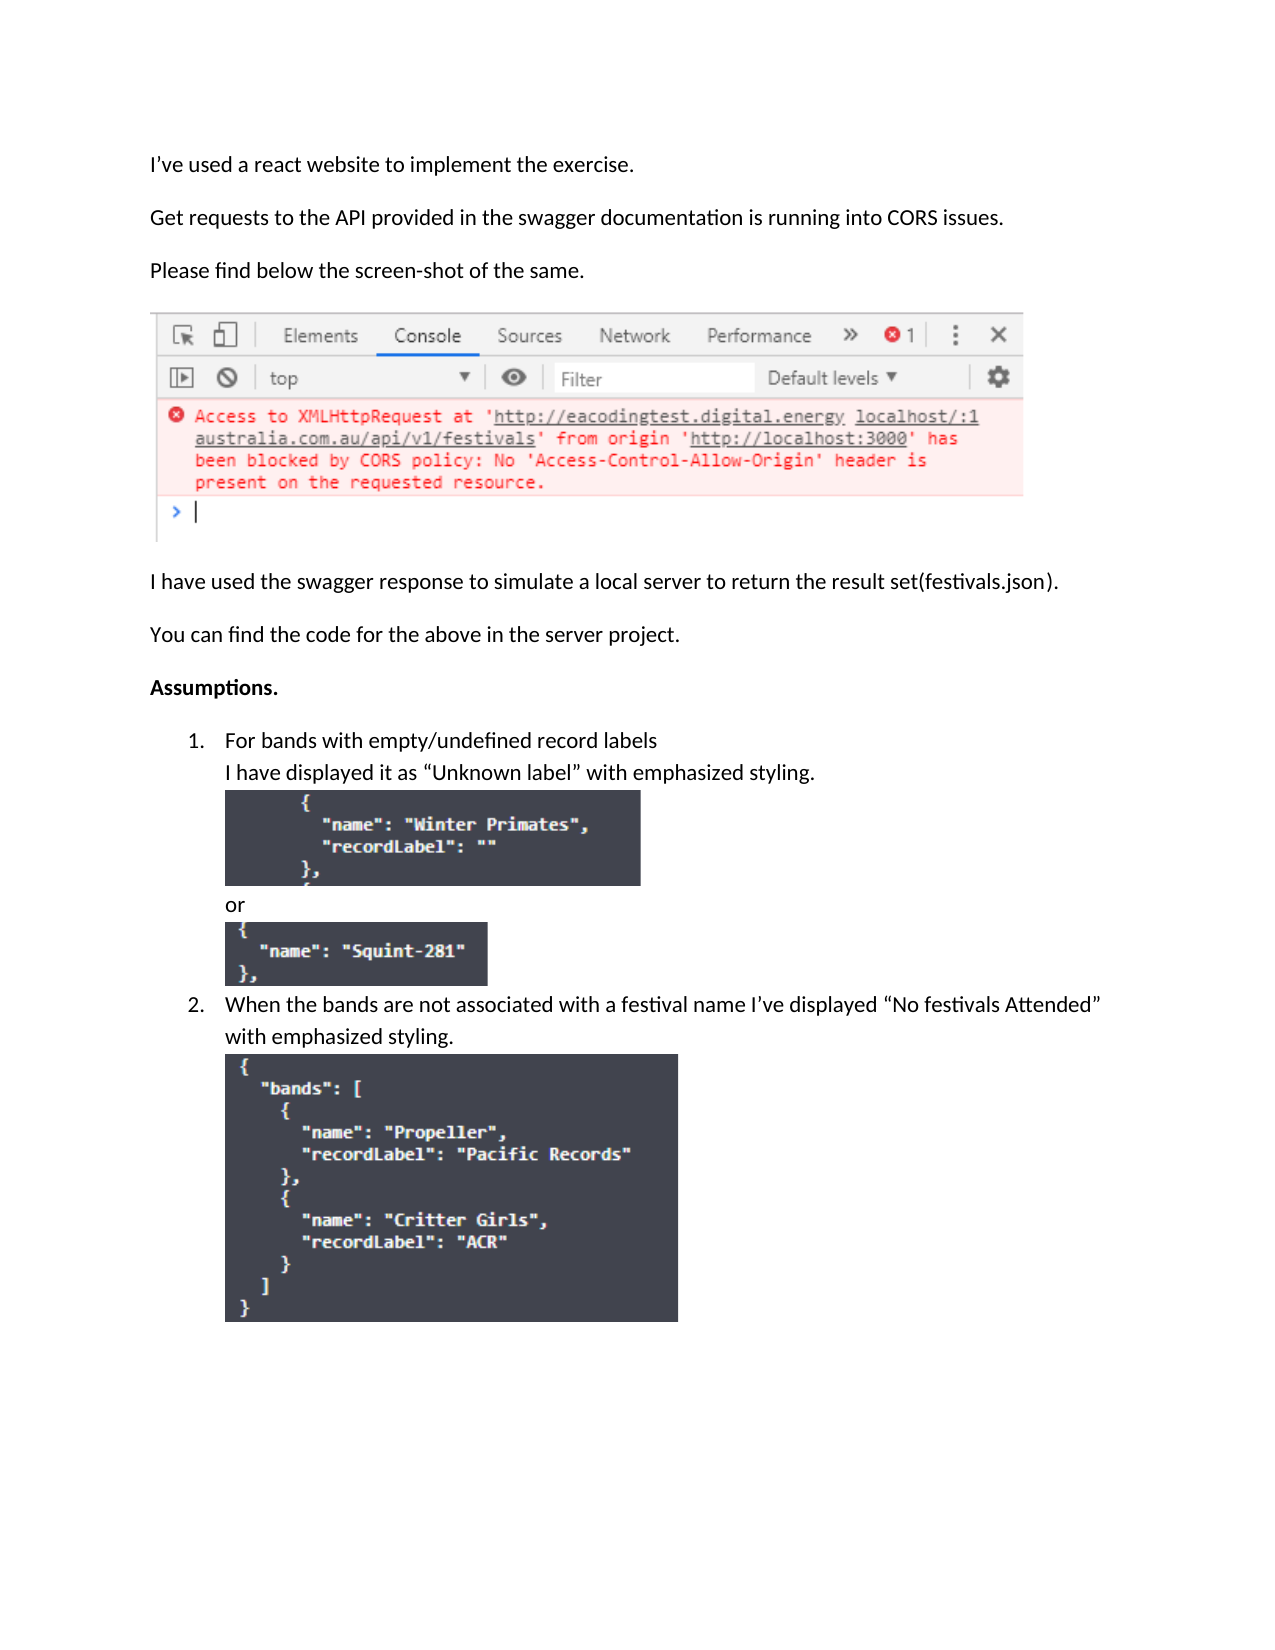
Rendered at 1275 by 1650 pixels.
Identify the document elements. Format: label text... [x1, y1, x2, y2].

text Assumptions. [150, 673, 1125, 701]
text Get requests to the API provided in the swagger documentation is running into CORS issues. [150, 203, 1125, 231]
list or [225, 890, 1125, 918]
list When the bands are not associated with a festival name I’ve displayed “No festivals Attended” with emphasized styling. [187, 990, 1125, 1050]
text Please find below the screen-shot of the same. [150, 256, 1125, 284]
text I have used the swagger response to simulate a local server to return the result set(festivals.json). [150, 567, 1125, 595]
list I have displayed it as “Unknown label” with emphasized styling. [225, 758, 1125, 786]
picture [225, 790, 641, 886]
list For bands with empty/undefined record labels [187, 726, 1125, 754]
text You can find the code for the above in the server project. [150, 620, 1125, 648]
picture [150, 309, 1024, 542]
picture [225, 1054, 679, 1322]
text I’ve used a react website to implement the exercise. [150, 150, 1125, 178]
picture [225, 922, 488, 986]
